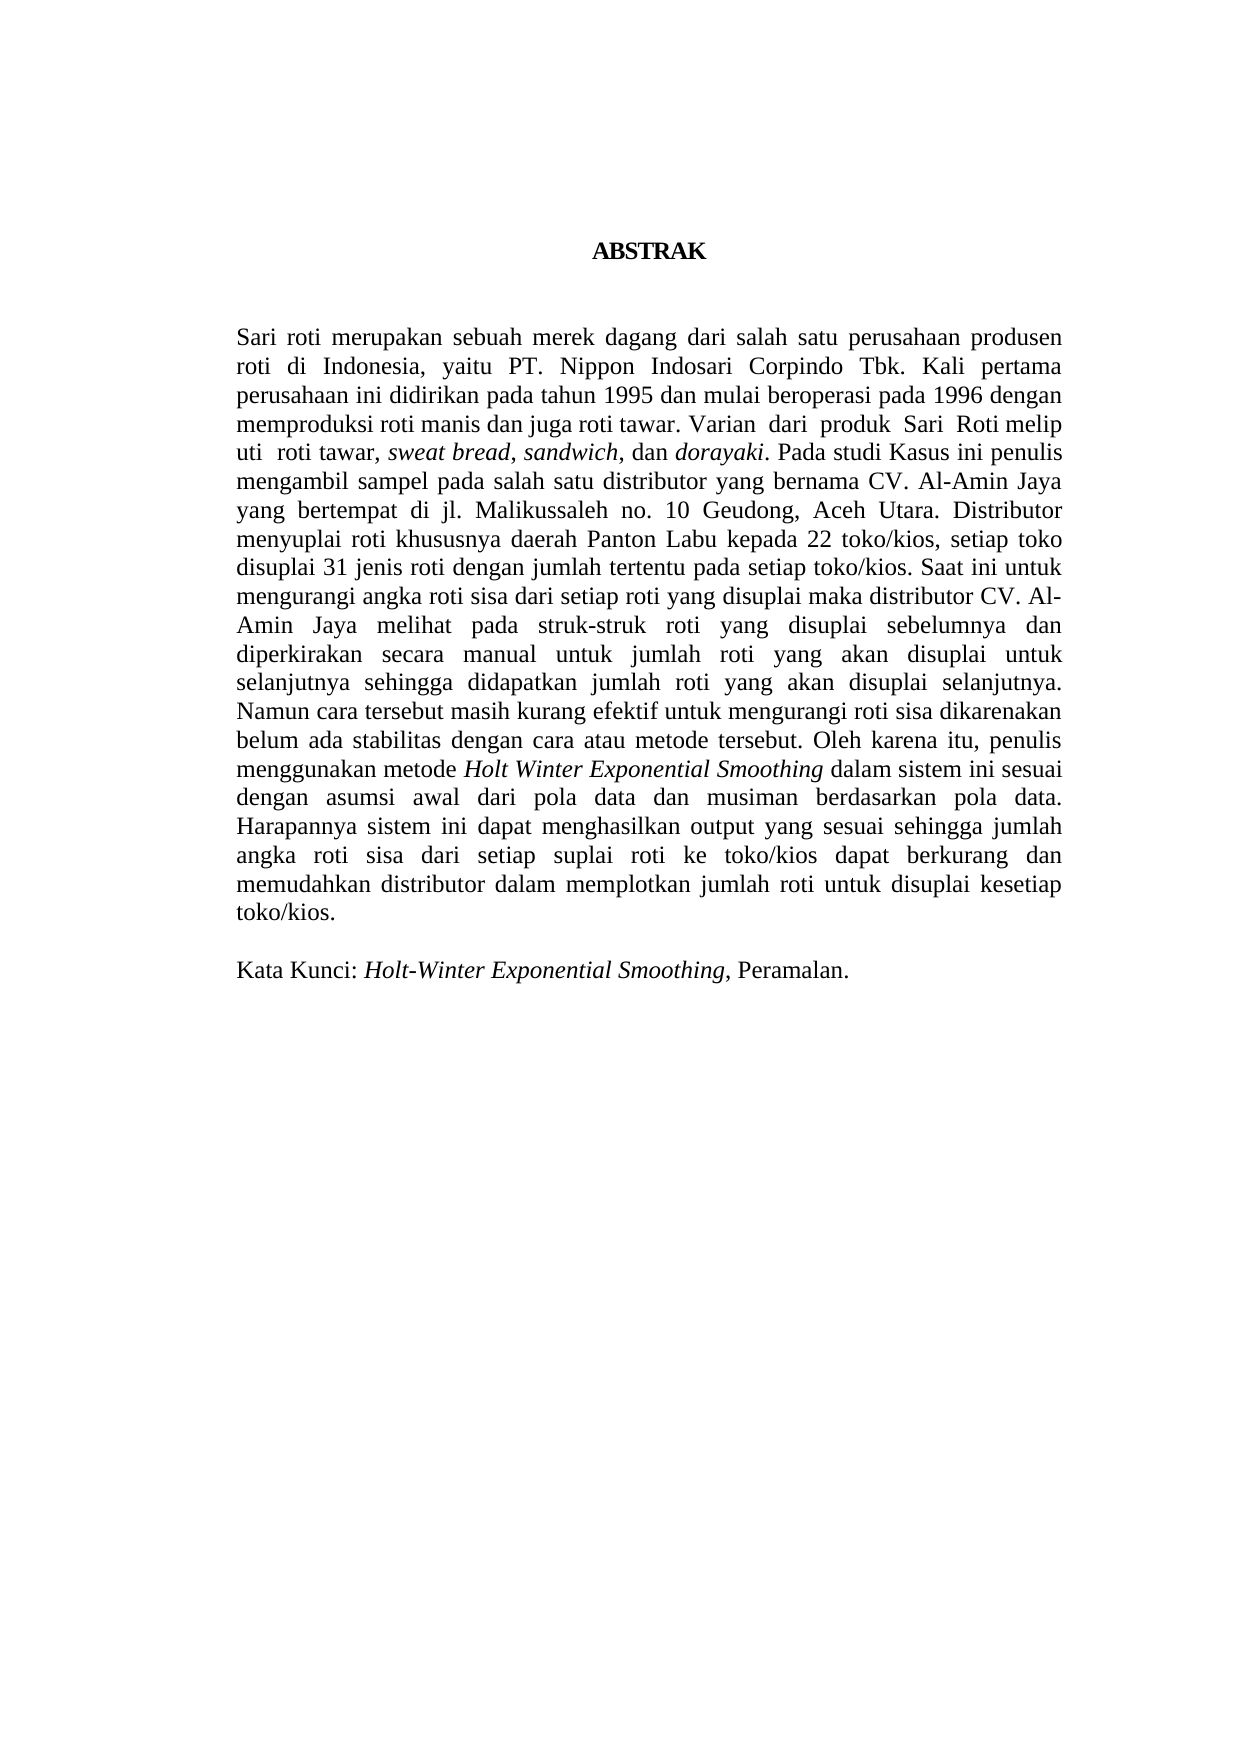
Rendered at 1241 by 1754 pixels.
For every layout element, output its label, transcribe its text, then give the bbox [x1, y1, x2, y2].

text Sari roti merupakan sebuah merek dagang dari salah satu perusahaan produsen roti di Indonesia, yaitu PT. Nippon Indosari Corpindo Tbk. Kali pertama perusahaan ini didirikan pada tahun 1995 dan mulai beroperasi pada 1996 dengan memproduksi roti manis dan juga roti tawar. Varian dari produk Sari Roti meliputi roti tawar, sweat bread, sandwich, dan dorayaki. Pada studi Kasus ini penulis mengambil sampel pada salah satu distributor yang bernama CV. Al-Amin Jaya yang bertempat di jl. Malikussaleh no. 10 Geudong, Aceh Utara. Distributor menyuplai roti khususnya daerah Panton Labu kepada 22 toko/kios, setiap toko disuplai 31 jenis roti dengan jumlah tertentu pada setiap toko/kios. Saat ini untuk mengurangi angka roti sisa dari setiap roti yang disuplai maka distributor CV. Al-Amin Jaya melihat pada struk-struk roti yang disuplai sebelumnya dan diperkirakan secara manual untuk jumlah roti yang akan disuplai untuk selanjutnya sehingga didapatkan jumlah roti yang akan disuplai selanjutnya. Namun cara tersebut masih kurang efektif untuk mengurangi roti sisa dikarenakan belum ada stabilitas dengan cara atau metode tersebut. Oleh karena itu, penulis menggunakan metode Holt Winter Exponential Smoothing dalam sistem ini sesuai dengan asumsi awal dari pola data dan musiman berdasarkan pola data. Harapannya sistem ini dapat menghasilkan output yang sesuai sehingga jumlah angka roti sisa dari setiap suplai roti ke toko/kios dapat berkurang dan memudahkan distributor dalam memplotkan jumlah roti untuk disuplai kesetiap toko/kios. [236, 322, 1063, 926]
text Kata Kunci: Holt-Winter Exponential Smoothing, Peramalan. [236, 955, 1063, 984]
title ABSTRAK [236, 236, 1063, 265]
